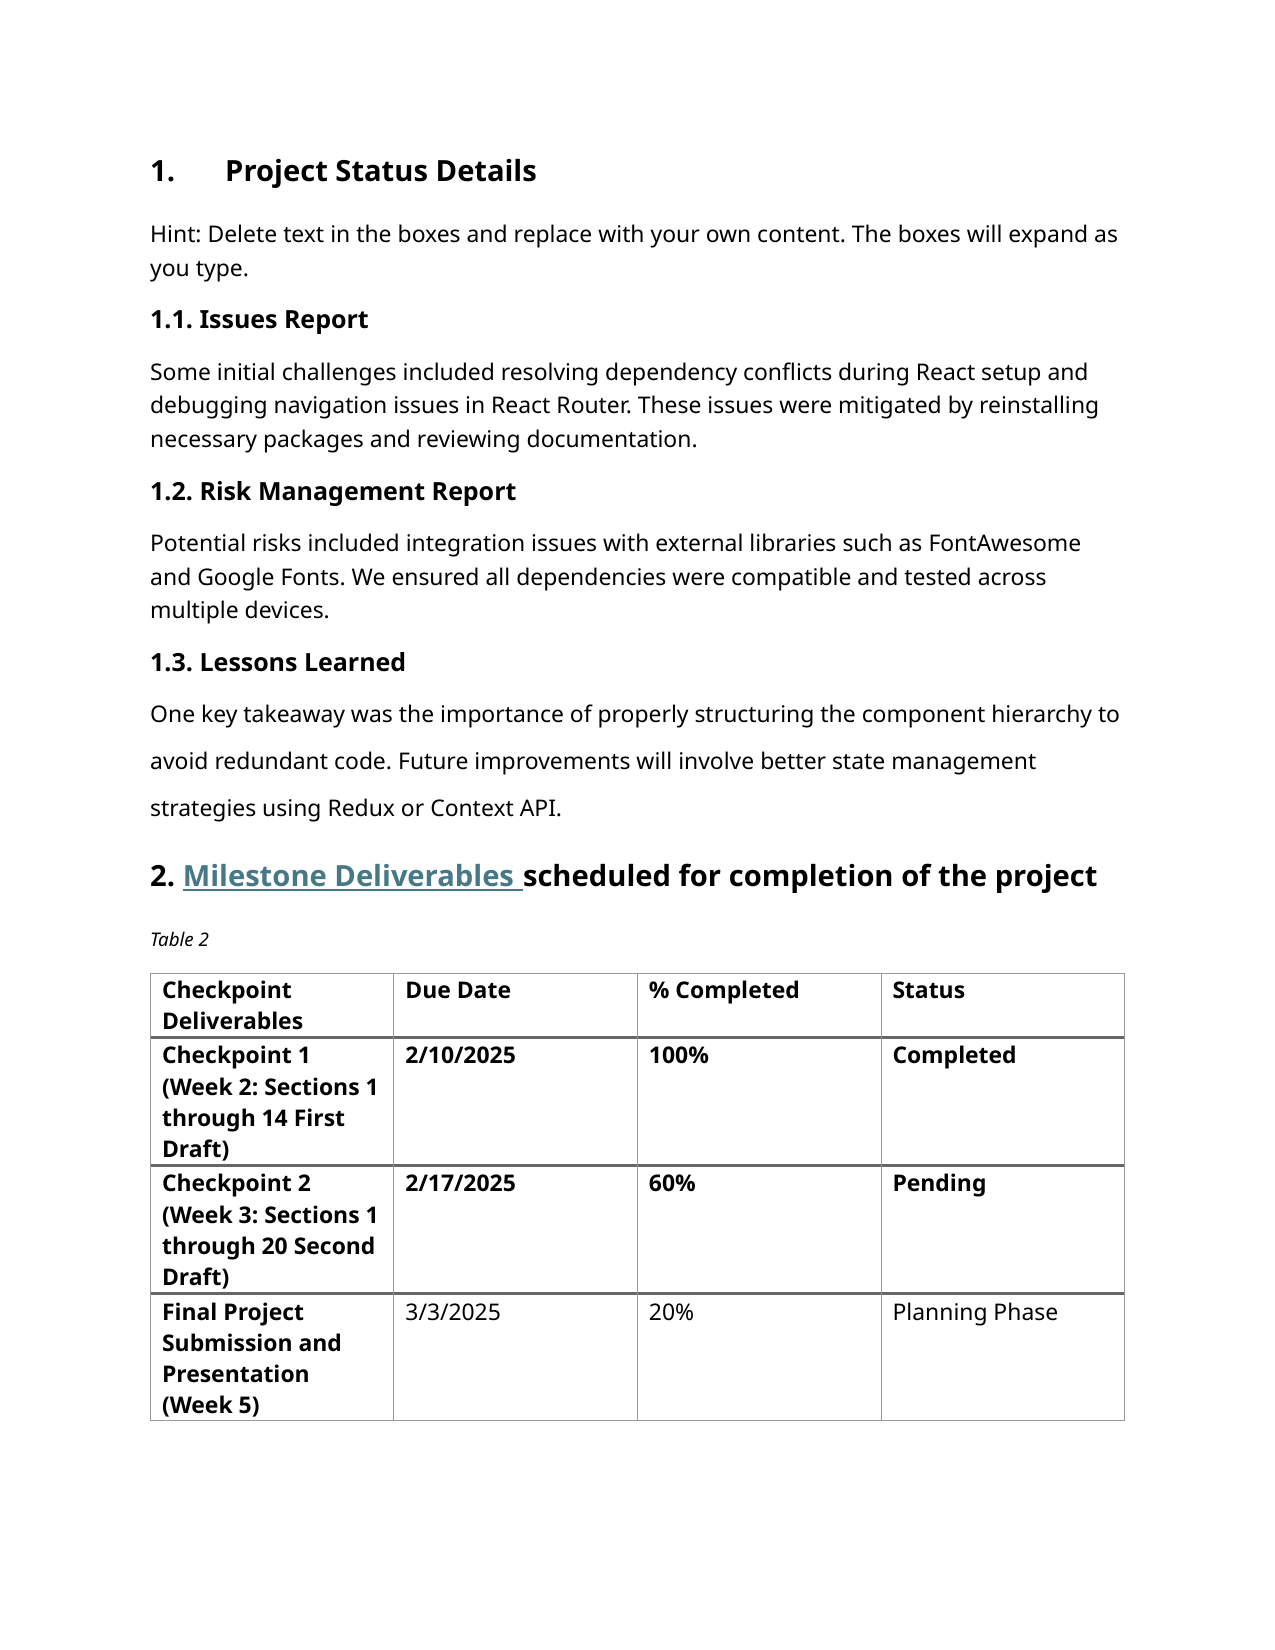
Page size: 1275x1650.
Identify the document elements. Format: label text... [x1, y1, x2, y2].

table_cell Completed [882, 1039, 1124, 1164]
table_cell Checkpoint 2 (Week 3: Sections 1 through 20 Second Draft) [151, 1167, 393, 1292]
table_cell Checkpoint 1 (Week 2: Sections 1 through 14 First Draft) [151, 1039, 393, 1164]
table_cell Planning Phase [882, 1295, 1124, 1420]
text Table 2 [150, 926, 1125, 952]
table_header Due Date [394, 974, 637, 1036]
table_header Status [882, 974, 1124, 1036]
subtitle Some initial challenges included resolving dependency conflicts during React setup and debugging navigation issues in React Router. These issues were mitigated by reinstalling necessary packages and reviewing documentation. [150, 355, 1125, 454]
subtitle 1.1. Issues Report [150, 302, 1125, 336]
table_header % Completed [638, 974, 881, 1036]
subtitle One key takeaway was the importance of properly structuring the component hierarchy to avoid redundant code. Future improvements will involve better state management strategies using Redux or Context API. [150, 698, 1125, 823]
table_cell Pending [882, 1167, 1124, 1292]
table_cell 60% [638, 1167, 881, 1292]
table_cell 3/3/2025 [394, 1295, 637, 1420]
subtitle 1. Project Status Details [150, 150, 1125, 190]
subtitle 1.2. Risk Management Report [150, 473, 1125, 507]
table_header Checkpoint Deliverables [151, 974, 393, 1036]
subtitle 2. Milestone Deliverables scheduled for completion of the project [150, 855, 1125, 895]
table_cell 2/10/2025 [394, 1039, 637, 1164]
table_cell 100% [638, 1039, 881, 1164]
table_cell 20% [638, 1295, 881, 1420]
subtitle 1.3. Lessons Learned [150, 645, 1125, 679]
text Hint: Delete text in the boxes and replace with your own content. The boxes will expand as you type. [150, 218, 1125, 283]
table_cell Final Project Submission and Presentation (Week 5) [151, 1295, 393, 1420]
subtitle Potential risks included integration issues with external libraries such as FontAwesome and Google Fonts. We ensured all dependencies were compatible and tested across multiple devices. [150, 527, 1125, 626]
table_cell 2/17/2025 [394, 1167, 637, 1292]
